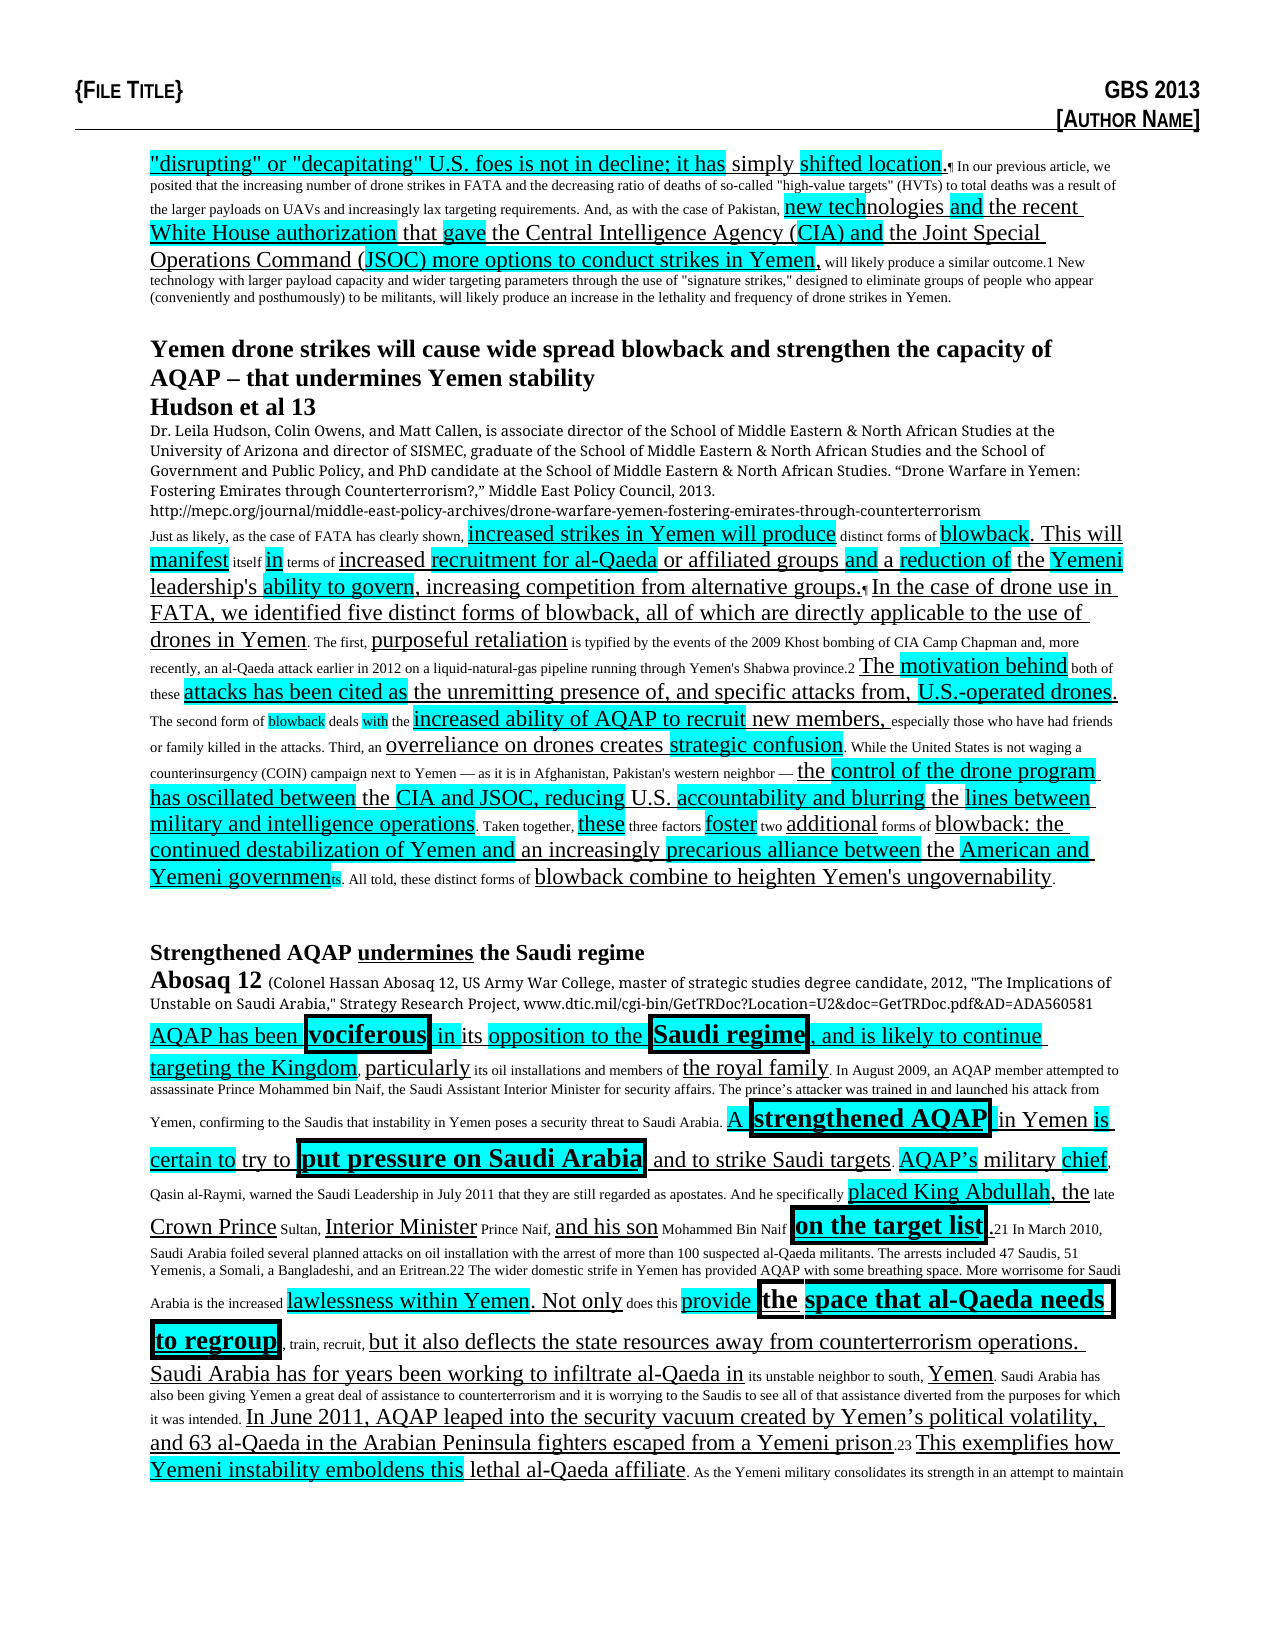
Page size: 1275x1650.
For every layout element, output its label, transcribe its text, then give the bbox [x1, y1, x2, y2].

text Just as likely, as the case of FATA has clearly shown, increased strikes in Yemen will produce distinct forms of blowback. This will manifest itself in terms of increased recruitment for al-Qaeda or affiliated groups and a reduction of the Yemeni leadership's ability to govern, increasing competition from alternative groups.¶ In the case of drone use in FATA, we identified five distinct forms of blowback, all of which are directly applicable to the use of drones in Yemen. The first, purposeful retaliation is typified by the events of the 2009 Khost bombing of CIA Camp Chapman and, more recently, an al-Qaeda attack earlier in 2012 on a liquid-natural-gas pipeline running through Yemen's Shabwa province.2 The motivation behind both of these attacks has been cited as the unremitting presence of, and specific attacks from, U.S.-operated drones. The second form of blowback deals with the increased ability of AQAP to recruit new members, especially those who have had friends or family killed in the attacks. Third, an overreliance on drones creates strategic confusion. While the United States is not waging a counterinsurgency (COIN) campaign next to Yemen — as it is in Afghanistan, Pakistan's western neighbor — the control of the drone program has oscillated between the CIA and JSOC, reducing U.S. accountability and blurring the lines between military and intelligence operations. Taken together, these three factors foster two additional forms of blowback: the continued destabilization of Yemen and an increasingly precarious alliance between the American and Yemeni governments. All told, these distinct forms of blowback combine to heighten Yemen's ungovernability. [150, 520, 1125, 889]
text Yemen drone strikes will cause wide spread blowback and strengthen the capacity of AQAP – that undermines Yemen stability [150, 334, 1125, 392]
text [150, 150, 1125, 306]
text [150, 1014, 1125, 1482]
text Hudson et al 13 [150, 392, 1125, 421]
subtitle Strengthened AQAP undermines the Saudi regime [150, 939, 1125, 965]
text Abosaq 12 (Colonel Hassan Abosaq 12, US Army War College, master of strategic studies degree candidate, 2012, "The Implications of Unstable on Saudi Arabia," Strategy Research Project, www.dtic.mil/cgi-bin/GetTRDoc?Location=U2&doc=GetTRDoc.pdf&AD=ADA560581 [150, 965, 1125, 1014]
